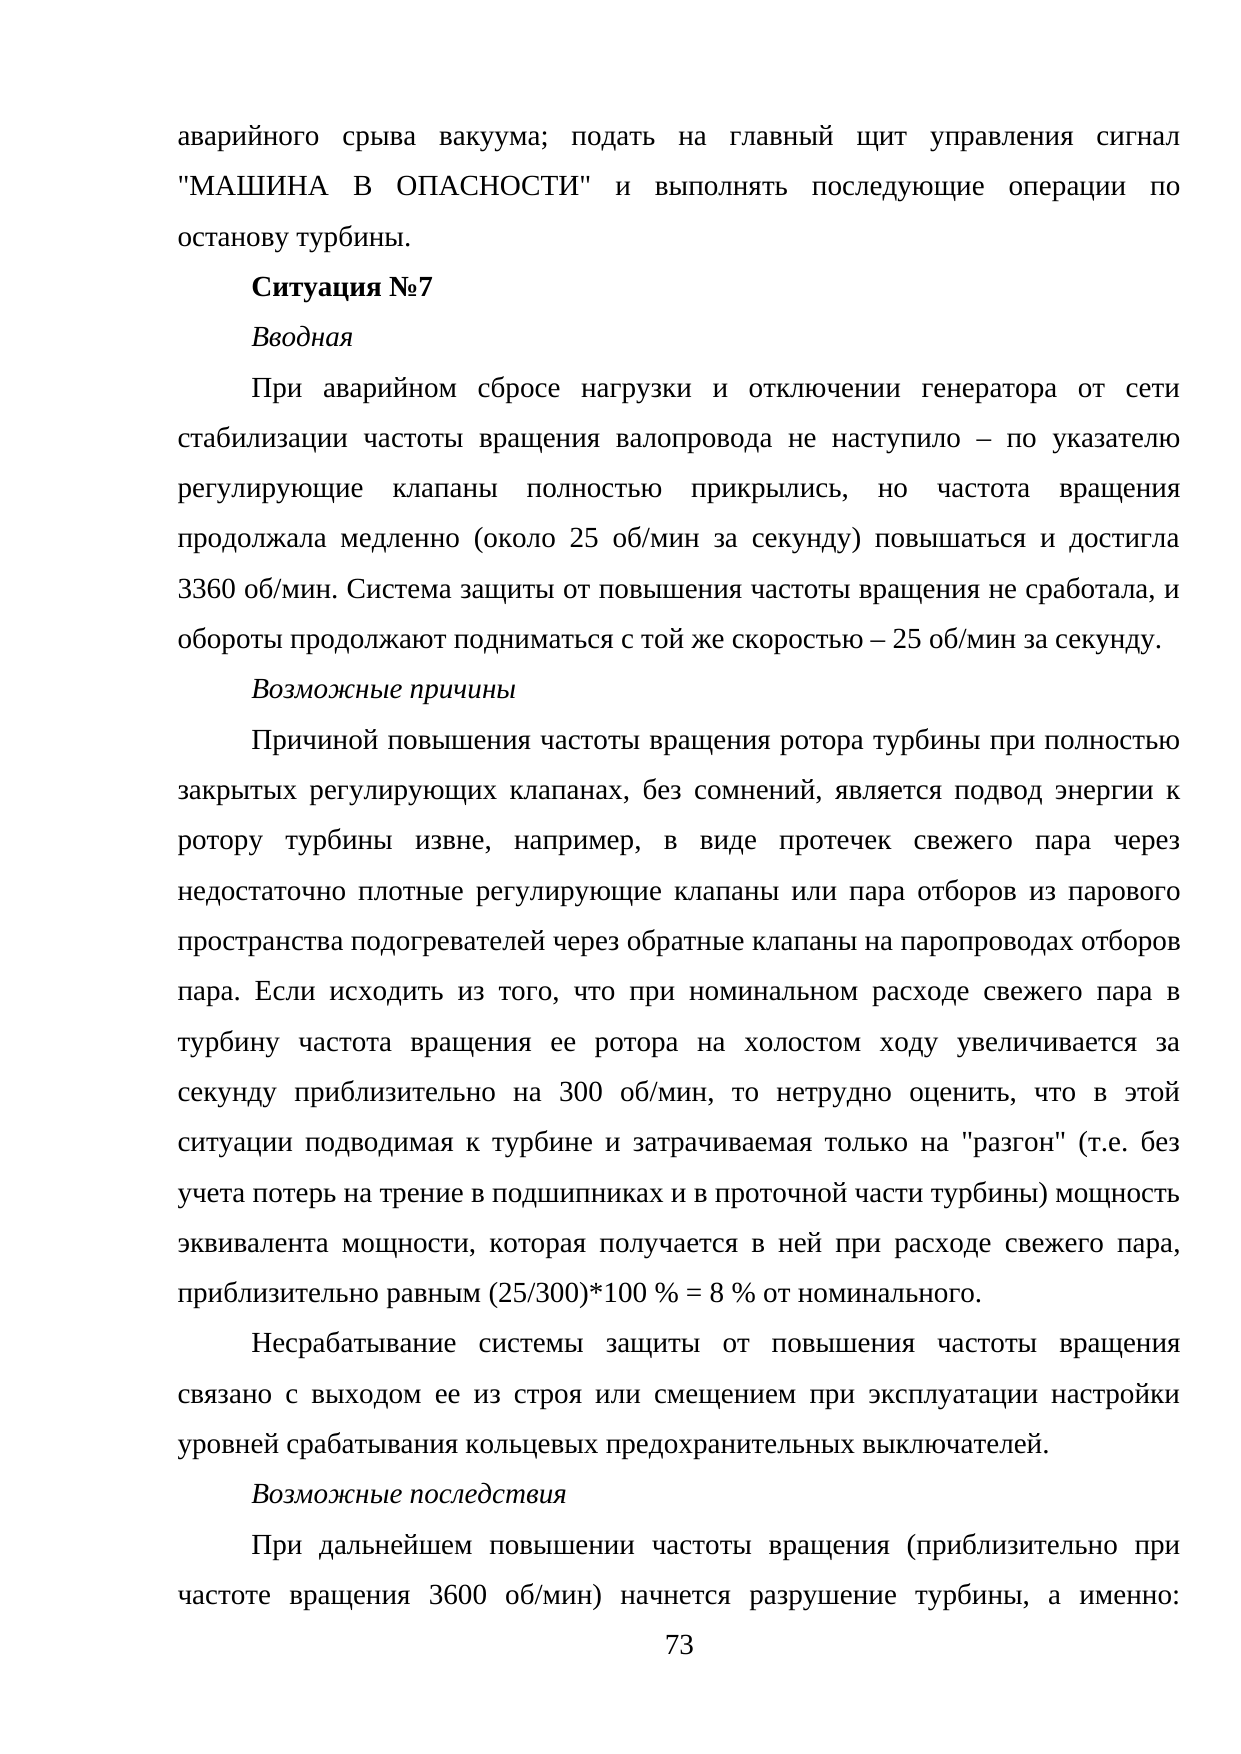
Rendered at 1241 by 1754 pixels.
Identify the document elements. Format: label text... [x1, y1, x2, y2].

text При аварийном сбросе нагрузки и отключении генератора от сети стабилизации частоты вращения валопровода не наступило – по указателю регулирующие клапаны полностью прикрылись, но частота вращения продолжала медленно (около 25 об/мин за секунду) повышаться и достигла 3360 об/мин. Система защиты от повышения частоты вращения не сработала, и обороты продолжают подниматься с той же скоростью – 25 об/мин за секунду. [177, 370, 1181, 655]
text Возможные последствия [177, 1477, 1181, 1510]
text Возможные причины [177, 672, 1181, 705]
text Причиной повышения частоты вращения ротора турбины при полностью закрытых регулирующих клапанах, без сомнений, является подвод энергии к ротору турбины извне, например, в виде протечек свежего пара через недостаточно плотные регулирующие клапаны или пара отборов из парового пространства подогревателей через обратные клапаны на паропроводах отборов пара. Если исходить из того, что при номинальном расходе свежего пара в турбину частота вращения ее ротора на холостом ходу увеличивается за секунду приблизительно на 300 об/мин, то нетрудно оценить, что в этой ситуации подводимая к турбине и затрачиваемая только на "разгон" (т.е. без учета потерь на трение в подшипниках и в проточной части турбины) мощность эквивалента мощности, которая получается в ней при расходе свежего пара, приблизительно равным (25/300)*100 % = 8 % от номинального. [177, 722, 1181, 1309]
text Ситуация №7 [177, 269, 1181, 303]
text Несрабатывание системы защиты от повышения частоты вращения связано с выходом ее из строя или смещением при эксплуатации настройки уровней срабатывания кольцевых предохранительных выключателей. [177, 1326, 1181, 1460]
text Вводная [177, 319, 1181, 353]
